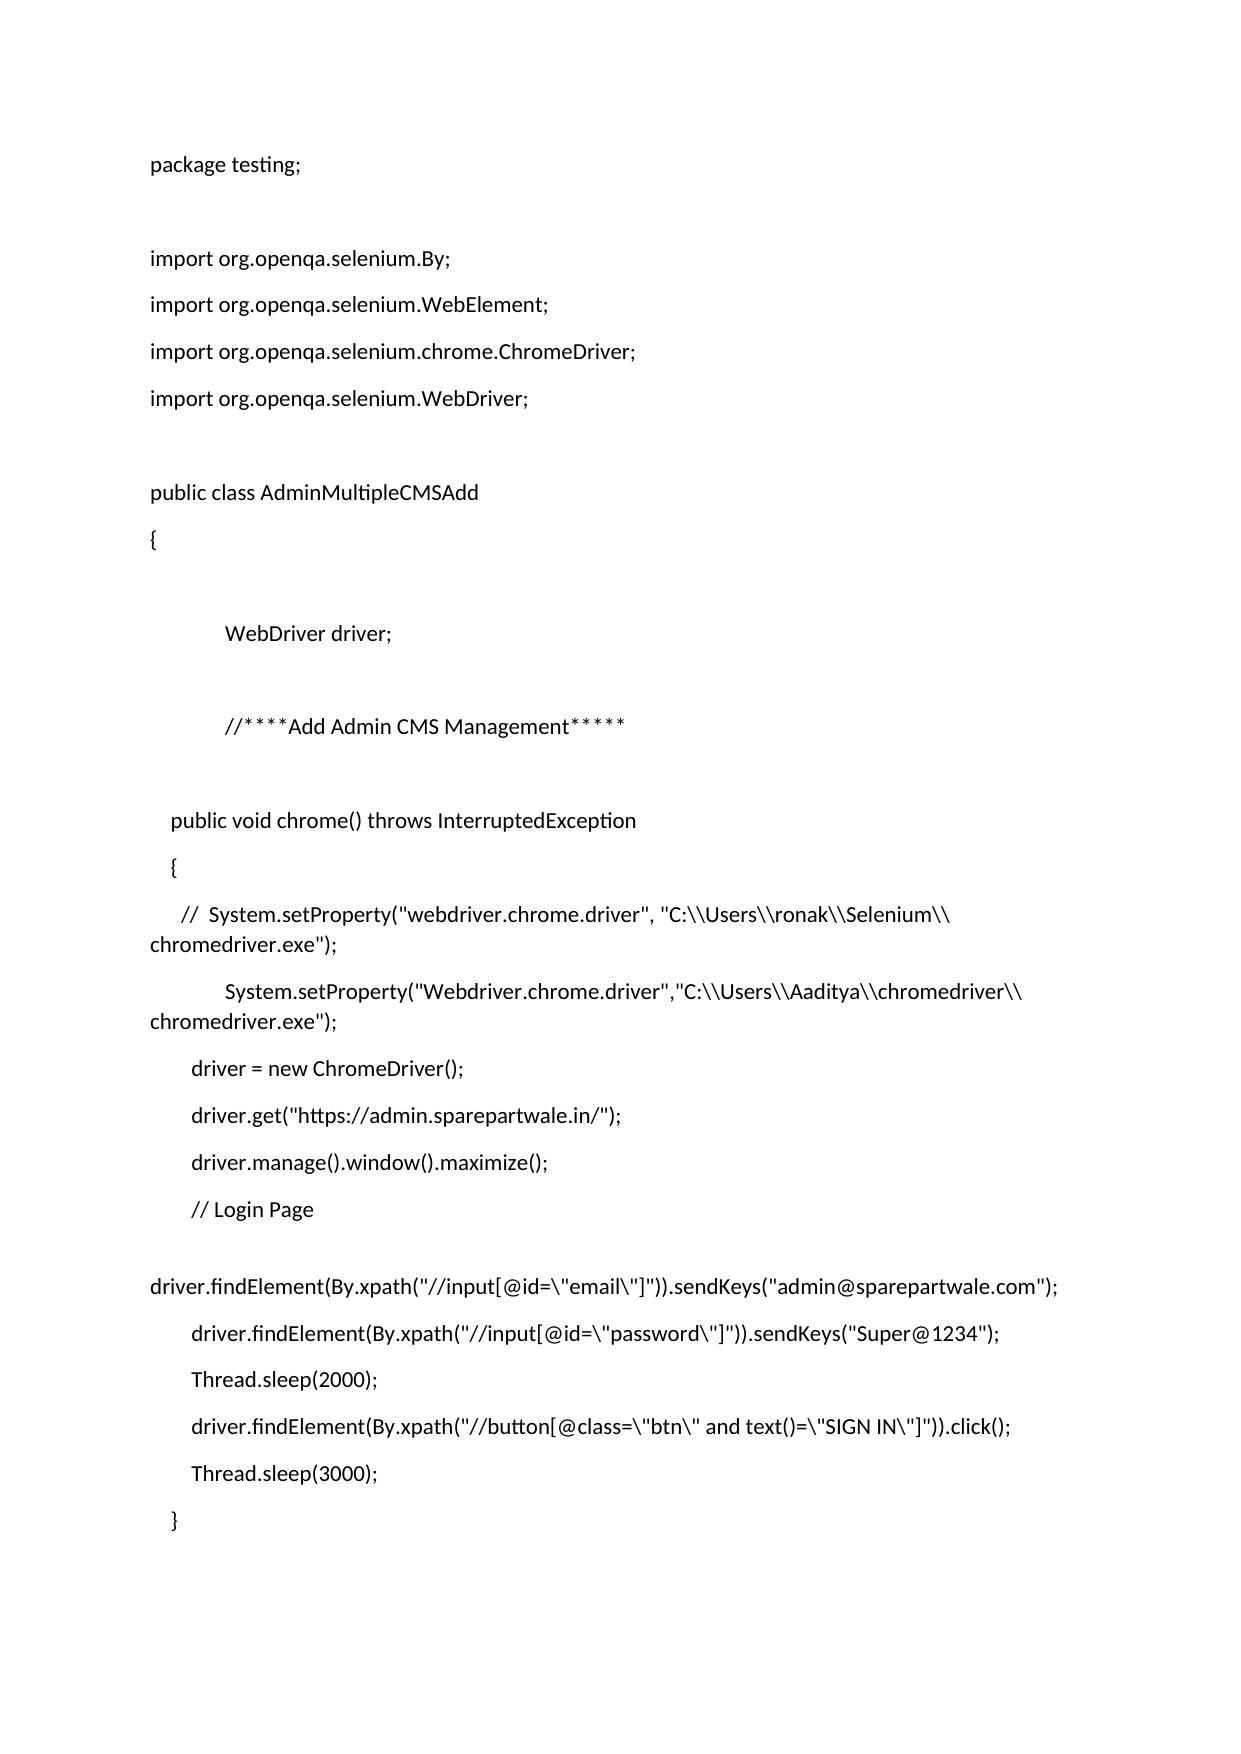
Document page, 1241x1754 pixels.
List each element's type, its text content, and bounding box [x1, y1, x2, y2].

text package testing; [150, 150, 1090, 178]
text driver.manage().window().maximize(); [150, 1148, 1090, 1176]
text { [150, 853, 1090, 881]
text driver.get("https://admin.sparepartwale.in/"); [150, 1101, 1090, 1129]
text Thread.sleep(2000); [150, 1366, 1090, 1394]
text import org.openqa.selenium.WebElement; [150, 291, 1090, 319]
text //****Add Admin CMS Management***** [150, 712, 1090, 741]
text driver.findElement(By.xpath("//input[@id=\"password\"]")).sendKeys("Super@1234"); [150, 1319, 1090, 1347]
text // Login Page [150, 1195, 1090, 1223]
text import org.openqa.selenium.WebDriver; [150, 384, 1090, 412]
text public void chrome() throws InterruptedException [150, 806, 1090, 834]
text // System.setProperty("webdriver.chrome.driver", "C:\\Users\\ronak\\Selenium\\chromedriver.exe"); [150, 900, 1090, 958]
text { [150, 525, 1090, 553]
text public class AdminMultipleCMSAdd [150, 478, 1090, 506]
text System.setProperty("Webdriver.chrome.driver","C:\\Users\\Aaditya\\chromedriver\\chromedriver.exe"); [150, 977, 1090, 1035]
text Thread.sleep(3000); [150, 1459, 1090, 1487]
text import org.openqa.selenium.chrome.ChromeDriver; [150, 337, 1090, 366]
text import org.openqa.selenium.By; [150, 244, 1090, 272]
text driver.findElement(By.xpath("//input[@id=\"email\"]")).sendKeys("admin@sparepartwale.com"); [150, 1242, 1090, 1300]
text driver.findElement(By.xpath("//button[@class=\"btn\" and text()=\"SIGN IN\"]")).click(); [150, 1412, 1090, 1441]
text driver = new ChromeDriver(); [150, 1054, 1090, 1082]
text } [150, 1506, 1090, 1534]
text WebDriver driver; [150, 619, 1090, 647]
